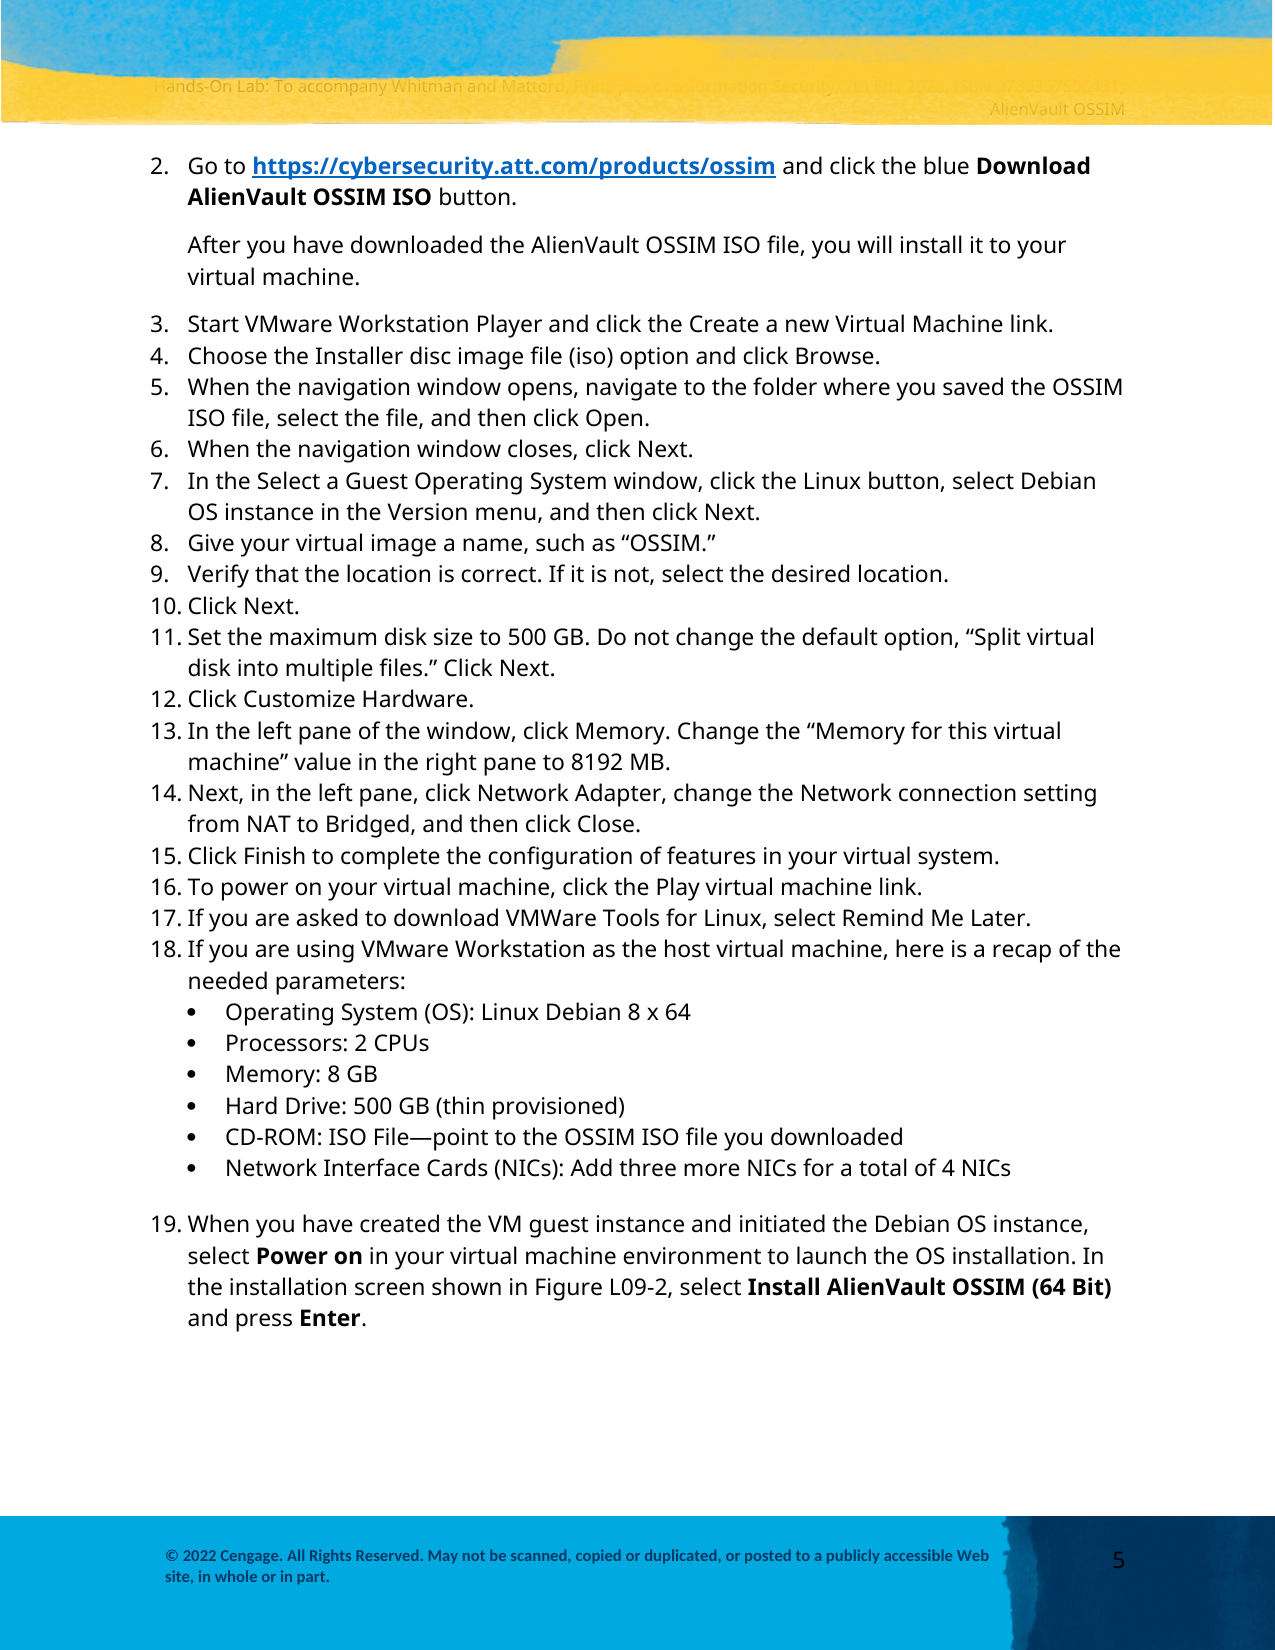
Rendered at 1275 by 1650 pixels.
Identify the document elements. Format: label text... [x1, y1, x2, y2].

list Go to https://cybersecurity.att.com/products/ossim and click the blue Download AlienVault OSSIM ISO button. [150, 150, 1125, 212]
list Memory: 8 GB [187, 1058, 1125, 1089]
list When the navigation window opens, navigate to the folder where you saved the OSSIM ISO file, select the file, and then click Open. [150, 371, 1125, 433]
list Processors: 2 CPUs [187, 1027, 1125, 1058]
list Click Customize Hardware. [150, 683, 1125, 714]
list In the Select a Guest Operating System window, click the Linux button, select Debian OS instance in the Version menu, and then click Next. [150, 464, 1125, 527]
list Start VMware Workstation Player and click the Create a new Virtual Machine link. [150, 308, 1125, 339]
list Operating System (OS): Linux Debian 8 x 64 [187, 996, 1125, 1027]
list Hard Drive: 500 GB (thin provisioned) [187, 1089, 1125, 1121]
list Network Interface Cards (NICs): Add three more NICs for a total of 4 NICs [187, 1152, 1125, 1183]
list When you have created the VM guest instance and initiated the Debian OS instance, select Power on in your virtual machine environment to launch the OS installation. In the installation screen shown in Figure L09-2, select Install AlienVault OSSIM (64 Bit) and press Enter. [150, 1208, 1125, 1333]
list Next, in the left pane, click Network Adapter, change the Network connection setting from NAT to Bridged, and then click Close. [150, 777, 1125, 839]
text After you have downloaded the AlienVault OSSIM ISO file, you will install it to your virtual machine. [187, 229, 1125, 292]
list If you are using VMware Workstation as the host virtual machine, here is a recap of the needed parameters: [150, 933, 1125, 996]
list Choose the Installer disc image file (iso) option and click Browse. [150, 339, 1125, 371]
list Set the maximum disk size to 500 GB. Do not change the default option, “Split virtual disk into multiple files.” Click Next. [150, 621, 1125, 683]
list CD-ROM: ISO File—point to the OSSIM ISO file you downloaded [187, 1121, 1125, 1152]
list In the left pane of the window, click Memory. Change the “Memory for this virtual machine” value in the right pane to 8192 MB. [150, 714, 1125, 777]
list Verify that the location is correct. If it is not, select the desired location. [150, 558, 1125, 589]
list When the navigation window closes, click Next. [150, 433, 1125, 464]
list Click Next. [150, 589, 1125, 621]
list If you are asked to download VMWare Tools for Linux, select Remind Me Later. [150, 902, 1125, 933]
list To power on your virtual machine, click the Play virtual machine link. [150, 871, 1125, 902]
picture [1009, 1516, 1275, 1650]
list Click Finish to complete the configuration of features in your virtual system. [150, 839, 1125, 871]
list Give your virtual image a name, such as “OSSIM.” [150, 527, 1125, 558]
